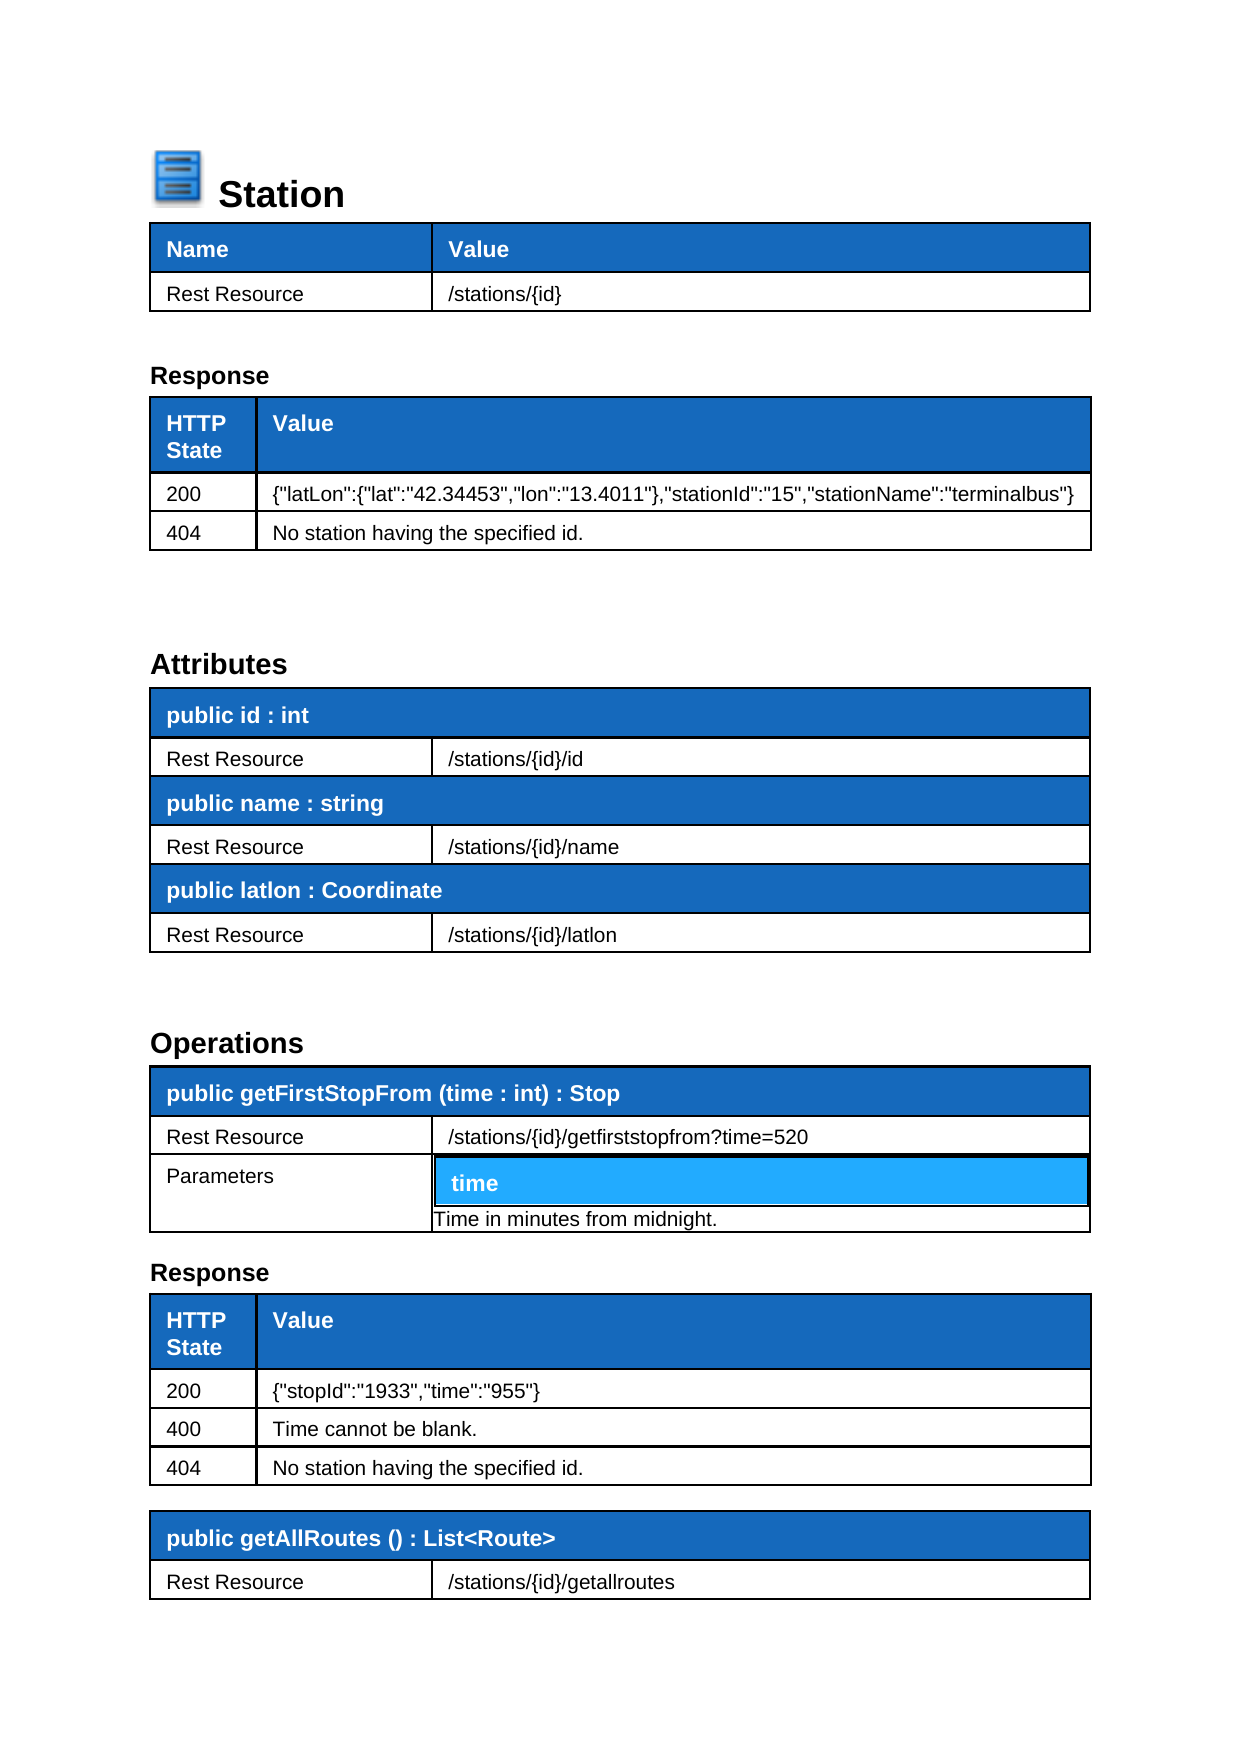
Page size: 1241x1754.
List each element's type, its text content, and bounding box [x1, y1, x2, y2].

subtitle Station [150, 150, 1090, 216]
table_cell 404 [151, 512, 255, 548]
table_header HTTP State [151, 398, 255, 471]
table_cell {"stopId":"1933","time":"955"} [258, 1370, 1090, 1407]
table_header Name [151, 224, 431, 271]
table_cell Rest Resource [151, 1117, 431, 1153]
table_header public getAllRoutes () : List<Route> [151, 1512, 1089, 1559]
table_cell 200 [151, 474, 255, 510]
table_cell /stations/{id} [433, 273, 1089, 310]
subtitle Attributes [150, 647, 1090, 681]
table_cell public name : string [151, 777, 1089, 824]
table_cell Time cannot be blank. [258, 1409, 1090, 1445]
table_header Value [433, 224, 1089, 271]
table_cell /stations/{id}/latlon [433, 914, 1089, 951]
subtitle Response [150, 361, 1090, 389]
table_cell Rest Resource [151, 739, 431, 775]
table_cell 200 [151, 1370, 255, 1407]
table_cell /stations/{id}/getfirststopfrom?time=520 [433, 1117, 1089, 1153]
table_cell Rest Resource [151, 826, 431, 863]
table_cell public latlon : Coordinate [151, 865, 1089, 912]
table_cell No station having the specified id. [258, 1448, 1090, 1484]
table_header public getFirstStopFrom (time : int) : Stop [151, 1068, 1089, 1115]
table_cell 404 [151, 1448, 255, 1484]
table_header Value [258, 1295, 1090, 1368]
table_cell Rest Resource [151, 273, 431, 310]
table_cell Parameters [151, 1155, 431, 1231]
table_cell Time in minutes from midnight. [433, 1155, 1089, 1231]
table_cell /stations/{id}/getallroutes [433, 1561, 1089, 1598]
table_cell Rest Resource [151, 1561, 431, 1598]
table_header Value [258, 398, 1090, 471]
table_cell Rest Resource [151, 914, 431, 951]
picture [150, 150, 208, 208]
table_header public id : int [151, 689, 1089, 736]
subtitle Operations [150, 1026, 1090, 1059]
subtitle Response [150, 1258, 1090, 1286]
table_cell No station having the specified id. [258, 512, 1090, 548]
table_cell {"latLon":{"lat":"42.34453","lon":"13.4011"},"stationId":"15","stationName":"terminalbus"} [258, 474, 1090, 510]
table_cell /stations/{id}/name [433, 826, 1089, 863]
table_cell /stations/{id}/id [433, 739, 1089, 775]
table_cell 400 [151, 1409, 255, 1445]
table_header HTTP State [151, 1295, 255, 1368]
